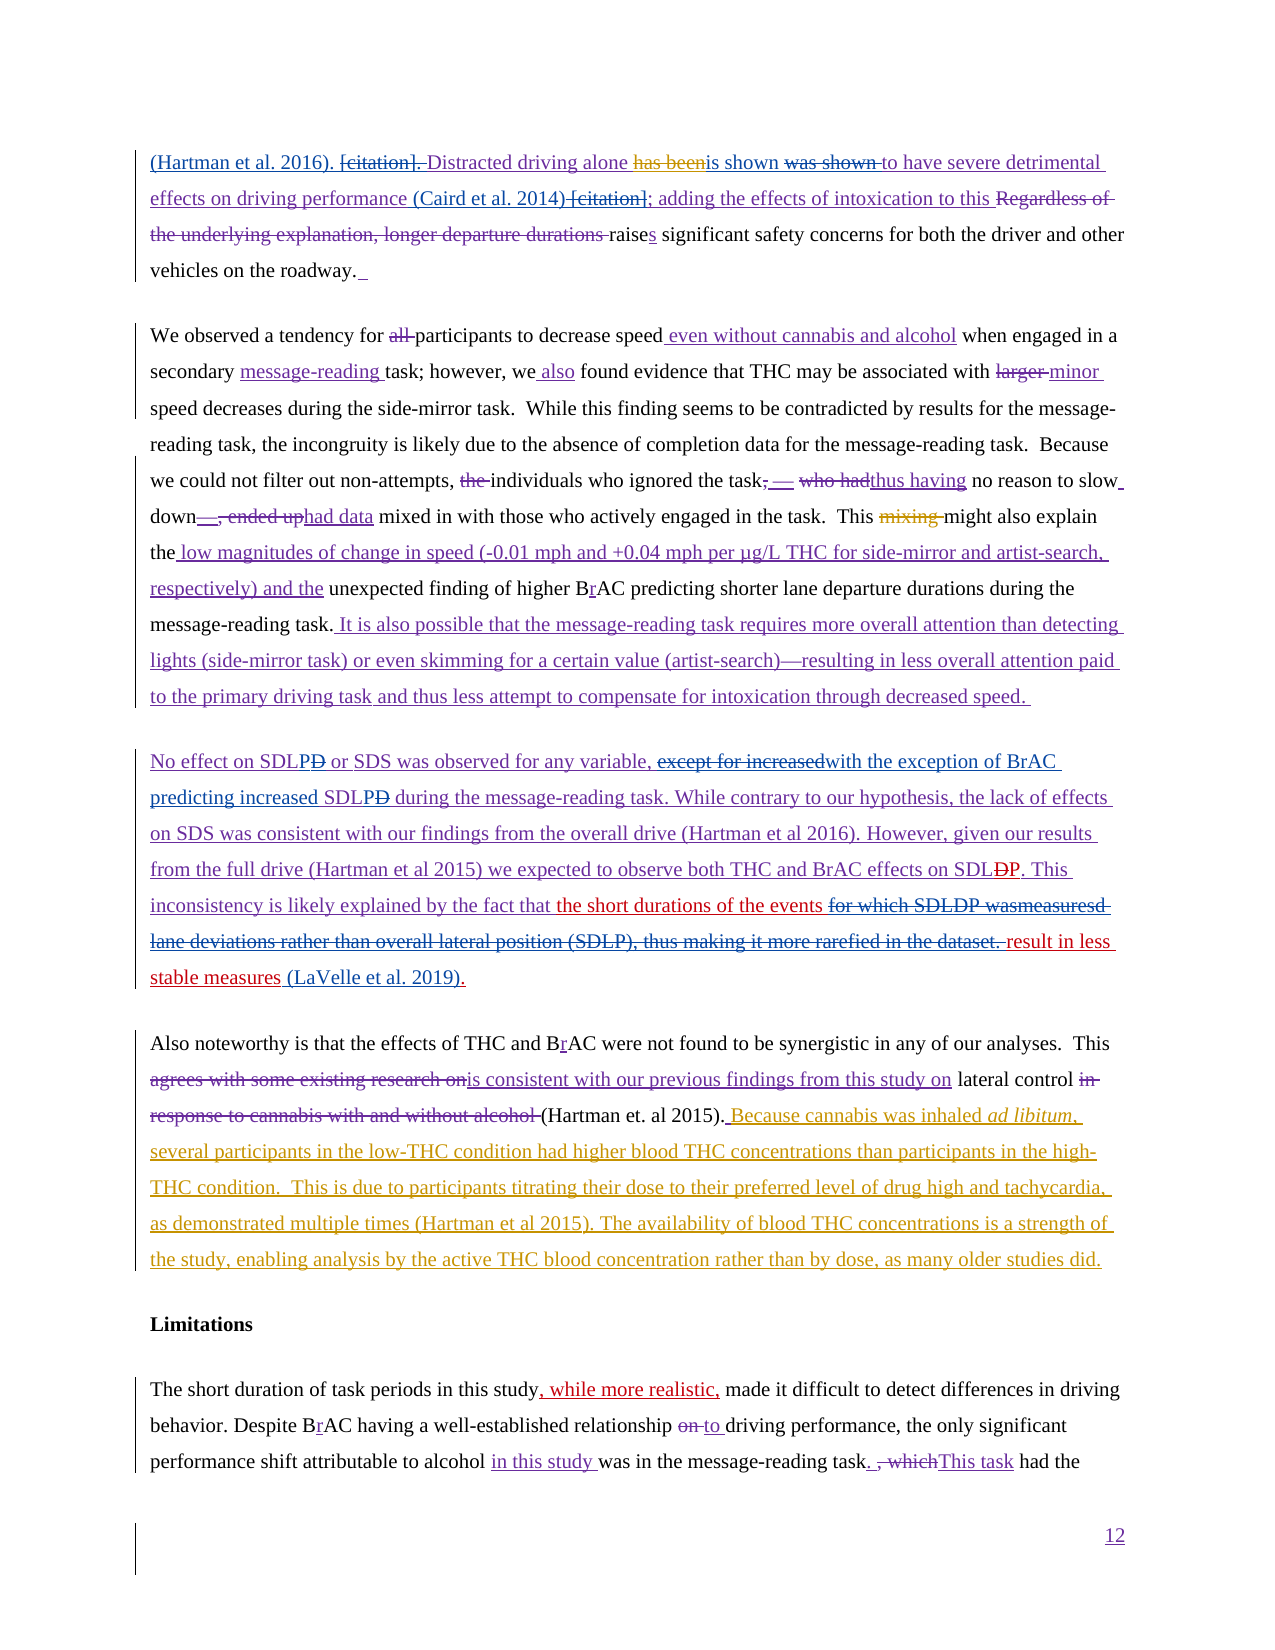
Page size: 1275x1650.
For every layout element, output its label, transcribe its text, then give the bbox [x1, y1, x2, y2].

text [150, 1377, 1125, 1473]
text Also noteworthy is that the effects of THC and BAC were not found to be synergistic in any of our analyses. This lateral control (Hartman et. al 2015). [150, 1030, 1125, 1271]
text Limitations [150, 1312, 1125, 1336]
text We observed a tendency for participants to decrease speed when engaged in a secondary task; however, we found evidence that THC may be associated with speed decreases during the side-mirror task. While this finding seems to be contradicted by results for the message-reading task, the incongruity is likely due to the absence of completion data for the message-reading task. Because we could not filter out non-attempts, individuals who ignored the task no reason to slowdown mixed in with those who actively engaged in the task. This might also explain the unexpected finding of higher BAC predicting shorter lane departure durations during the message-reading task. [150, 323, 1125, 708]
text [150, 150, 1125, 282]
